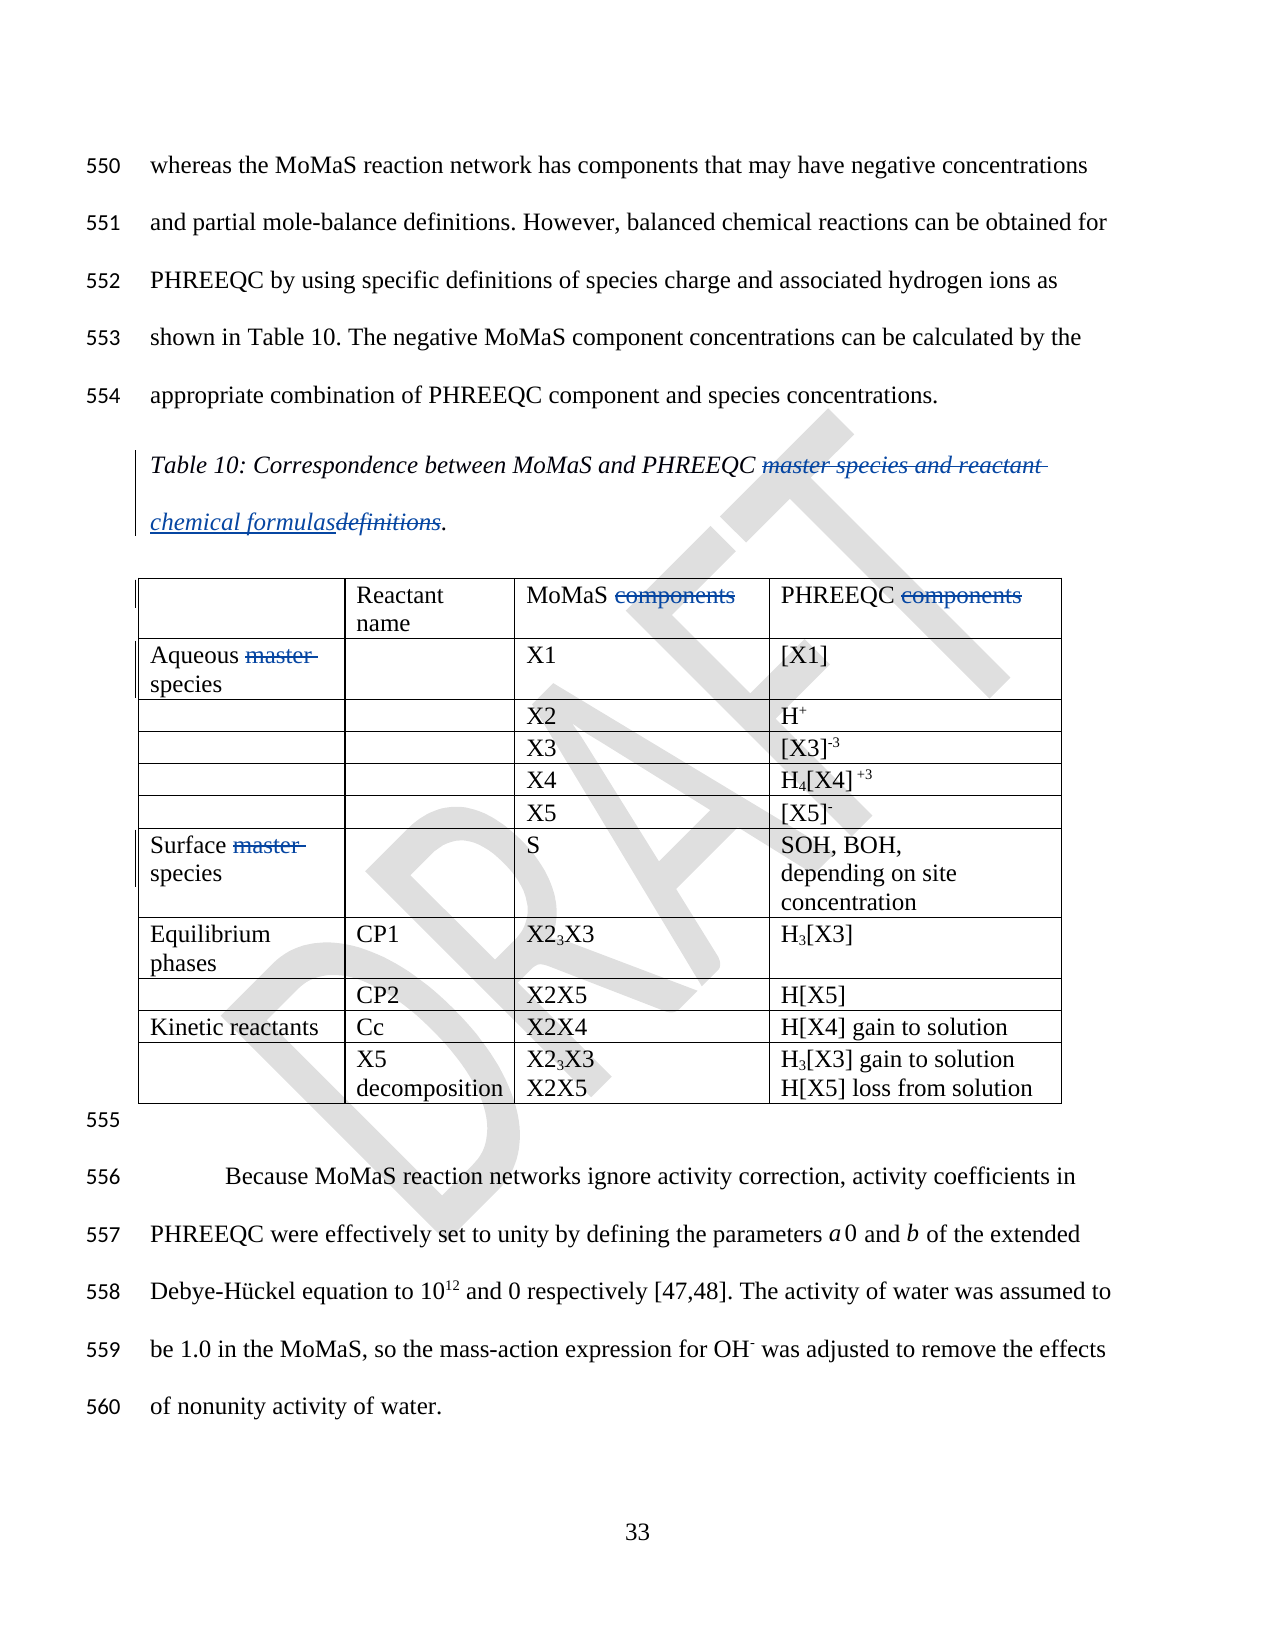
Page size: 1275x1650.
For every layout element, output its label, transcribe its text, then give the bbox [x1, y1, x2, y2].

table_cell [139, 700, 344, 731]
table_cell X4 [515, 764, 769, 795]
table_cell Surface species [139, 829, 344, 917]
table_cell H+ [770, 700, 1061, 731]
table_header [139, 579, 344, 638]
text Table 10: Correspondence between MoMaS and PHREEQC . [150, 450, 1125, 536]
table_cell SOH, BOH, depending on site concentration [770, 829, 1061, 917]
table_cell H3[X3] [770, 918, 1061, 978]
table_cell CP2 [346, 979, 514, 1010]
table_cell Cc [346, 1011, 514, 1042]
table_cell [X5]- [770, 796, 1061, 827]
table_cell [346, 764, 514, 795]
table_cell [139, 732, 344, 763]
table_cell X23X3 X2X5 [515, 1043, 769, 1103]
table_cell [139, 1043, 344, 1103]
table_cell [X1] [770, 639, 1061, 699]
table_cell X2X4 [515, 1011, 769, 1042]
text Because MoMaS reaction networks ignore activity correction, activity coefficients in PHREEQC were effectively set to unity by defining the parameters and of the extended Debye-Hückel equation to 1012 and 0 respectively [47,48]. The activity of water was assumed to be 1.0 in the MoMaS, so the mass-action expression for OH- was adjusted to remove the effects of nonunity activity of water. [150, 1161, 1125, 1420]
table_cell Aqueous species [139, 639, 344, 699]
table_cell X5 decomposition [346, 1043, 514, 1103]
table_cell [139, 764, 344, 795]
table_cell [346, 796, 514, 827]
table_header PHREEQC [770, 579, 1061, 638]
table_cell Kinetic reactants [139, 1011, 344, 1042]
table_cell H4[X4] +3 [770, 764, 1061, 795]
table_cell X2X5 [515, 979, 769, 1010]
table_cell CP1 [346, 918, 514, 978]
table_cell S [515, 829, 769, 917]
table_header MoMaS [515, 579, 769, 638]
table_cell X2 [515, 700, 769, 731]
table_cell Equilibrium phases [139, 918, 344, 978]
table_cell X3 [515, 732, 769, 763]
table_cell X23X3 [515, 918, 769, 978]
table_cell [346, 732, 514, 763]
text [150, 150, 1125, 409]
table_header Reactant name [346, 579, 514, 638]
table_cell X5 [515, 796, 769, 827]
table_cell [139, 796, 344, 827]
table_cell H3[X3] gain to solution H[X5] loss from solution [770, 1043, 1061, 1103]
table_cell [346, 829, 514, 917]
table_cell H[X4] gain to solution [770, 1011, 1061, 1042]
table_cell [346, 700, 514, 731]
table_cell [X3]-3 [770, 732, 1061, 763]
table_cell X1 [515, 639, 769, 699]
table_cell H[X5] [770, 979, 1061, 1010]
table_cell [346, 639, 514, 699]
table_cell [139, 979, 344, 1010]
